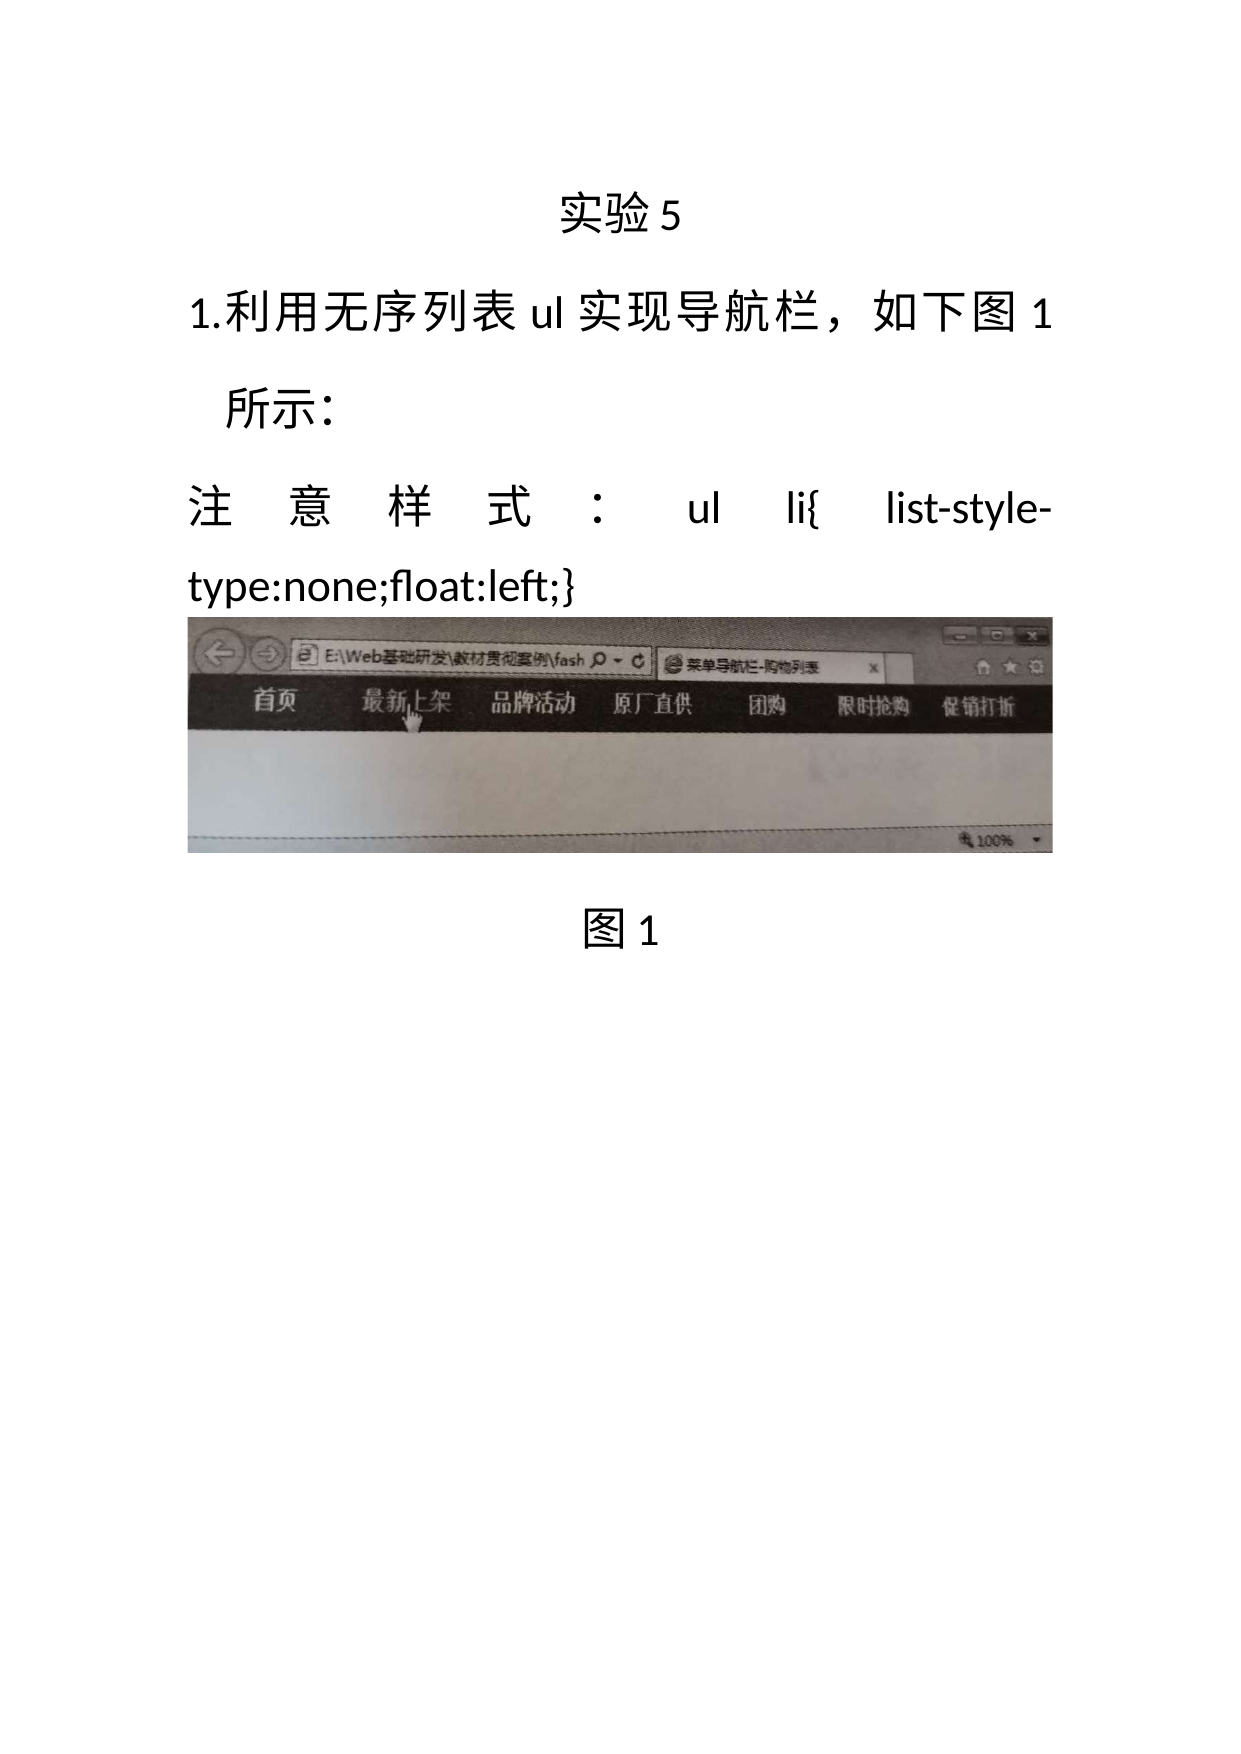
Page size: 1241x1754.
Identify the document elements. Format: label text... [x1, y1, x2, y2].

picture [187, 617, 1053, 853]
list 利用无序列表ul实现导航栏，如下图1所示： [187, 259, 1053, 454]
text 实验5 [187, 162, 1053, 259]
text 图1 [187, 877, 1053, 974]
text 注意样式：ul li{ list-style-type:none;float:left;} [187, 454, 1053, 617]
